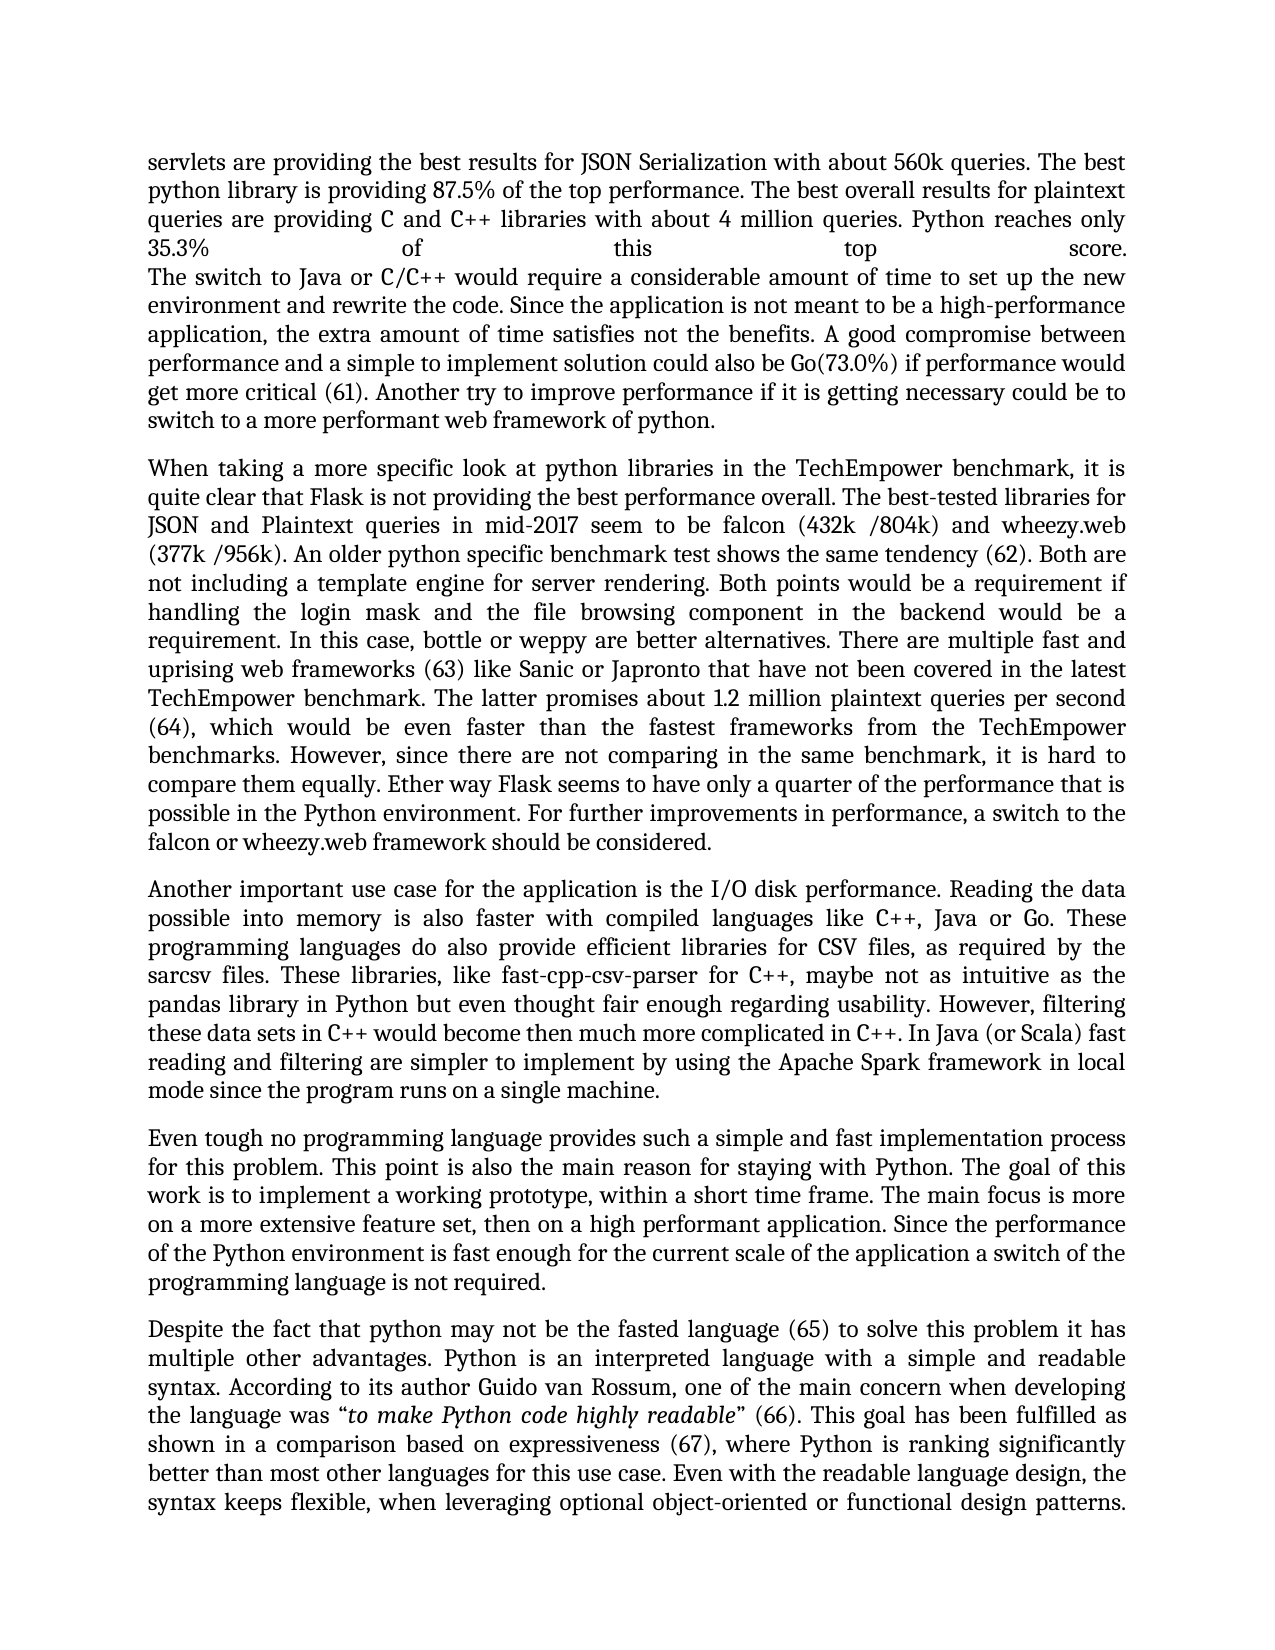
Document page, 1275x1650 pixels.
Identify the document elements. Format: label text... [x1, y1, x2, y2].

text Another important use case for the application is the I/O disk performance. Reading the data possible into memory is also faster with compiled languages like C++, Java or Go. These programming languages do also provide efficient libraries for CSV files, as required by the sarcsv files. These libraries, like fast-cpp-csv-parser for C++, maybe not as intuitive as the pandas library in Python but even thought fair enough regarding usability. However, filtering these data sets in C++ would become then much more complicated in C++. In Java (or Scala) fast reading and filtering are simpler to implement by using the Apache Spark framework in local mode since the program runs on a single machine. [148, 875, 1127, 1105]
text Even tough no programming language provides such a simple and fast implementation process for this problem. This point is also the main reason for staying with Python. The goal of this work is to implement a working prototype, within a short time frame. The main focus is more on a more extensive feature set, then on a high performant application. Since the performance of the Python environment is fast enough for the current scale of the application a switch of the programming language is not required. [148, 1124, 1127, 1296]
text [148, 148, 1127, 435]
text When taking a more specific look at python libraries in the TechEmpower benchmark, it is quite clear that Flask is not providing the best performance overall. The best-tested libraries for JSON and Plaintext queries in mid-2017 seem to be falcon (432k /804k) and wheezy.web (377k /956k). An older python specific benchmark test shows the same tendency (62). Both are not including a template engine for server rendering. Both points would be a requirement if handling the login mask and the file browsing component in the backend would be a requirement. In this case, bottle or weppy are better alternatives. There are multiple fast and uprising web frameworks (63) like Sanic or Japronto that have not been covered in the latest TechEmpower benchmark. The latter promises about 1.2 million plaintext queries per second (64), which would be even faster than the fastest frameworks from the TechEmpower benchmarks. However, since there are not comparing in the same benchmark, it is hard to compare them equally. Ether way Flask seems to have only a quarter of the performance that is possible in the Python environment. For further improvements in performance, a switch to the falcon or wheezy.web framework should be considered. [148, 454, 1127, 856]
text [148, 1315, 1127, 1516]
